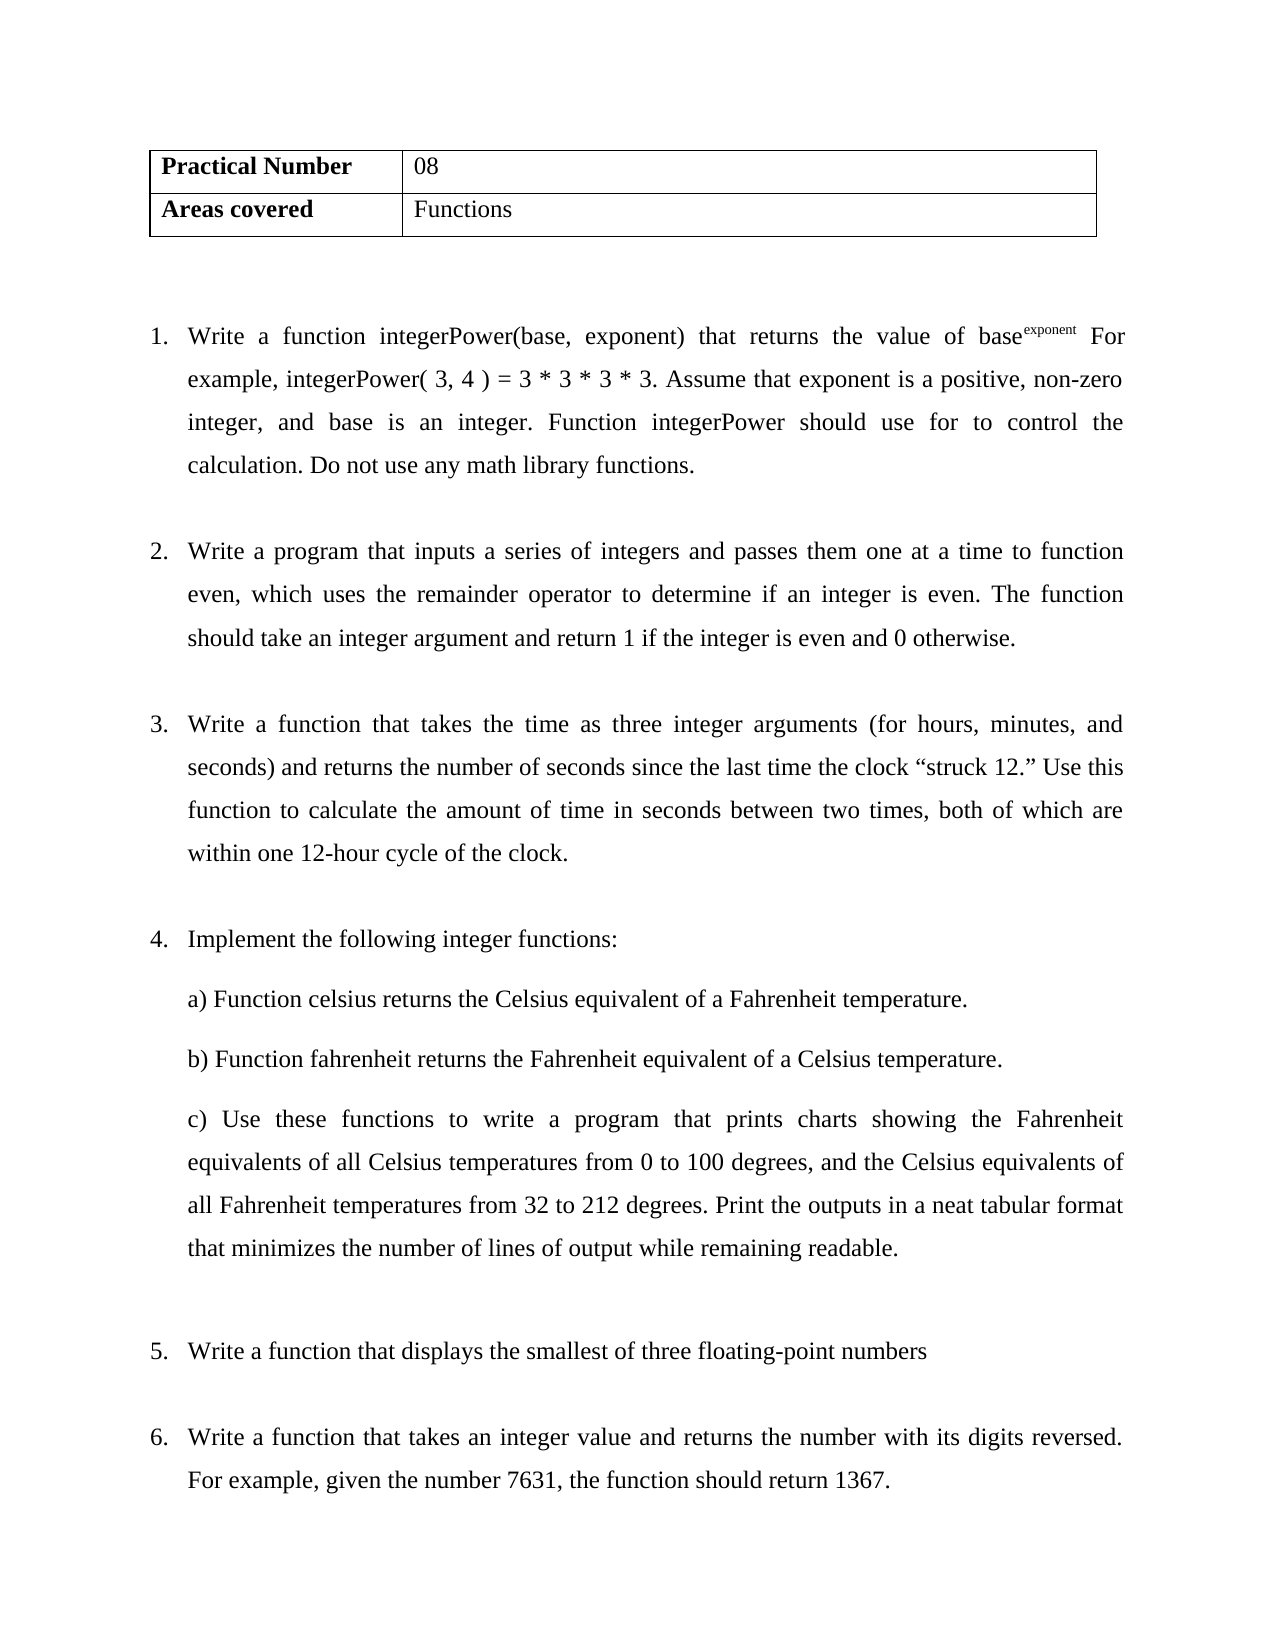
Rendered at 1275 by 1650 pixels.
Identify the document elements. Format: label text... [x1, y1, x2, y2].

table_header 08 [403, 151, 1096, 193]
list Write a function that displays the smallest of three floating-point numbers [150, 1336, 1125, 1365]
table_cell Functions [403, 194, 1096, 236]
list Write a function that takes the time as three integer arguments (for hours, minutes, and seconds) and returns the number of seconds since the last time the clock “struck 12.” Use this function to calculate the amount of time in seconds between two times, both of which are within one 12-hour cycle of the clock. [150, 709, 1125, 867]
list Write a program that inputs a series of integers and passes them one at a time to function even, which uses the remainder operator to determine if an integer is even. The function should take an integer argument and return 1 if the integer is even and 0 otherwise. [150, 536, 1125, 651]
table_cell Areas covered [151, 194, 402, 236]
text a) Function celsius returns the Celsius equivalent of a Fahrenheit temperature. [187, 984, 1125, 1013]
text b) Function fahrenheit returns the Fahrenheit equivalent of a Celsius temperature. [187, 1044, 1125, 1073]
table_header Practical Number [151, 151, 402, 193]
list Write a function that takes an integer value and returns the number with its digits reversed. For example, given the number 7631, the function should return 1367. [150, 1422, 1125, 1494]
list Write a function integerPower(base, exponent) that returns the value of baseexponent For example, integerPower( 3, 4 ) = 3 * 3 * 3 * 3. Assume that exponent is a positive, non-zero integer, and base is an integer. Function integerPower should use for to control the calculation. Do not use any math library functions. [150, 321, 1125, 479]
list Implement the following integer functions: [150, 924, 1125, 953]
text c) Use these functions to write a program that prints charts showing the Fahrenheit equivalents of all Celsius temperatures from 0 to 100 degrees, and the Celsius equivalents of all Fahrenheit temperatures from 32 to 212 degrees. Print the outputs in a neat tabular format that minimizes the number of lines of output while remaining readable. [187, 1104, 1125, 1262]
